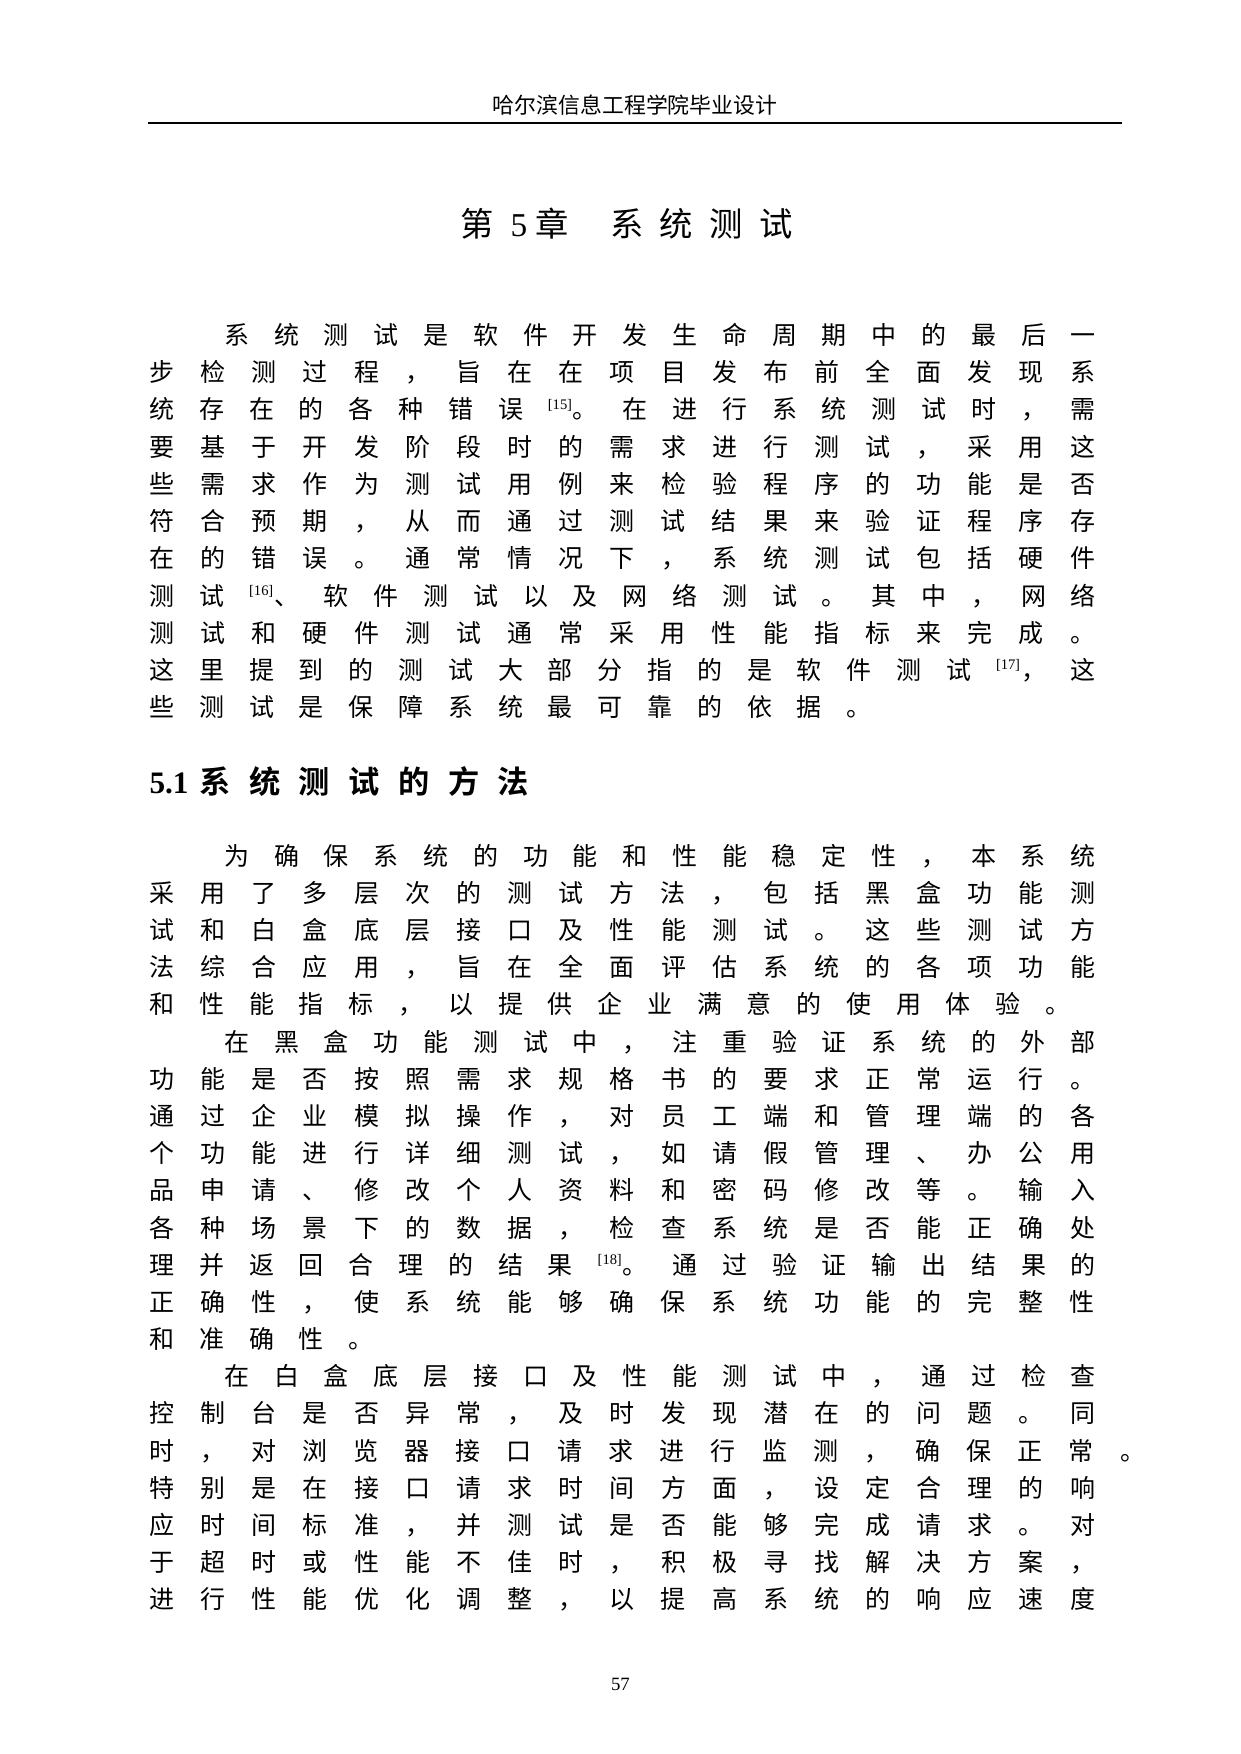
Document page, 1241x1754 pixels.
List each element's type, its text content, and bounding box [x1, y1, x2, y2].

subtitle 第5章 系统测试 [149, 185, 1120, 259]
subtitle 5.1 系统测试的方法 [149, 743, 1120, 817]
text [149, 1356, 1120, 1617]
text 在黑盒功能测试中，注重验证系统的外部功能是否按照需求规格书的要求正常运行。通过企业模拟操作，对员工端和管理端的各个功能进行详细测试，如请假管理、办公用品申请、修改个人资料和密码修改等。输入各种场景下的数据，检查系统是否能正确处理并返回合理的结果[18]。通过验证输出结果的正确性，使系统能够确保系统功能的完整性和准确性。 [149, 1022, 1120, 1356]
text 系统测试是软件开发生命周期中的最后一步检测过程，旨在在项目发布前全面发现系统存在的各种错误[15]。在进行系统测试时，需要基于开发阶段时的需求进行测试，采用这些需求作为测试用例来检验程序的功能是否符合预期，从而通过测试结果来验证程序存在的错误。通常情况下，系统测试包括硬件测试[16]、软件测试以及网络测试。其中，网络测试和硬件测试通常采用性能指标来完成。这里提到的测试大部分指的是软件测试[17]，这些测试是保障系统最可靠的依据。 [149, 315, 1120, 724]
text 为确保系统的功能和性能稳定性，本系统采用了多层次的测试方法，包括黑盒功能测试和白盒底层接口及性能测试。这些测试方法综合应用，旨在全面评估系统的各项功能和性能指标，以提供企业满意的使用体验。 [149, 836, 1120, 1022]
